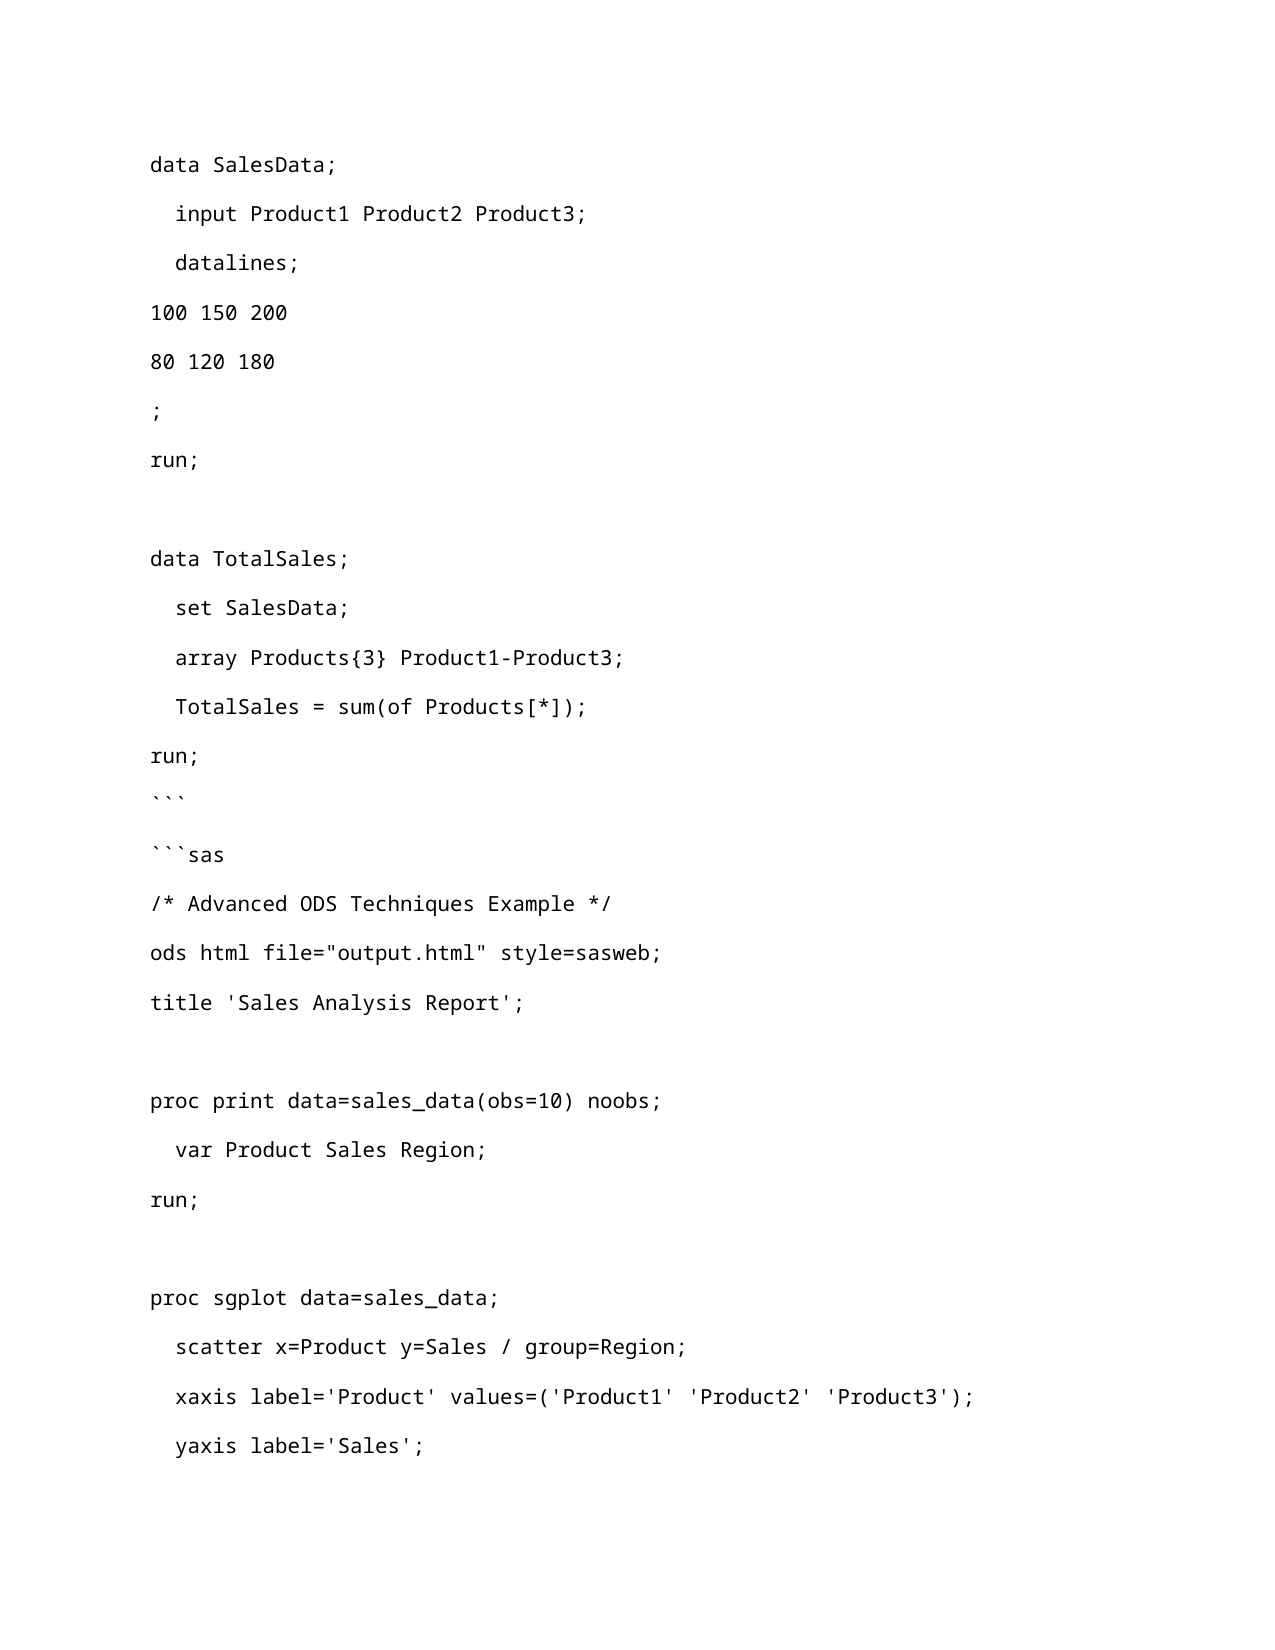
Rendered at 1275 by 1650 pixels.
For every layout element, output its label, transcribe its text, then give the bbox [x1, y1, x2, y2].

text var Product Sales Region; [150, 1135, 1125, 1164]
text ``` [150, 791, 1125, 819]
text data SalesData; [150, 150, 1125, 178]
text proc sgplot data=sales_data; [150, 1283, 1125, 1312]
text data TotalSales; [150, 544, 1125, 573]
text run; [150, 446, 1125, 474]
text 80 120 180 [150, 347, 1125, 376]
text array Products{3} Product1-Product3; [150, 643, 1125, 671]
text scatter x=Product y=Sales / group=Region; [150, 1332, 1125, 1361]
text TotalSales = sum(of Products[*]); [150, 692, 1125, 720]
text 100 150 200 [150, 298, 1125, 326]
text ```sas [150, 840, 1125, 868]
text set SalesData; [150, 593, 1125, 622]
text proc print data=sales_data(obs=10) noobs; [150, 1086, 1125, 1114]
text run; [150, 741, 1125, 770]
text ; [150, 396, 1125, 425]
text title 'Sales Analysis Report'; [150, 988, 1125, 1016]
text /* Advanced ODS Techniques Example */ [150, 889, 1125, 917]
text datalines; [150, 248, 1125, 277]
text xaxis label='Product' values=('Product1' 'Product2' 'Product3'); [150, 1382, 1125, 1410]
text input Product1 Product2 Product3; [150, 199, 1125, 228]
text yaxis label='Sales'; [150, 1431, 1125, 1459]
text run; [150, 1185, 1125, 1213]
text ods html file="output.html" style=sasweb; [150, 938, 1125, 967]
